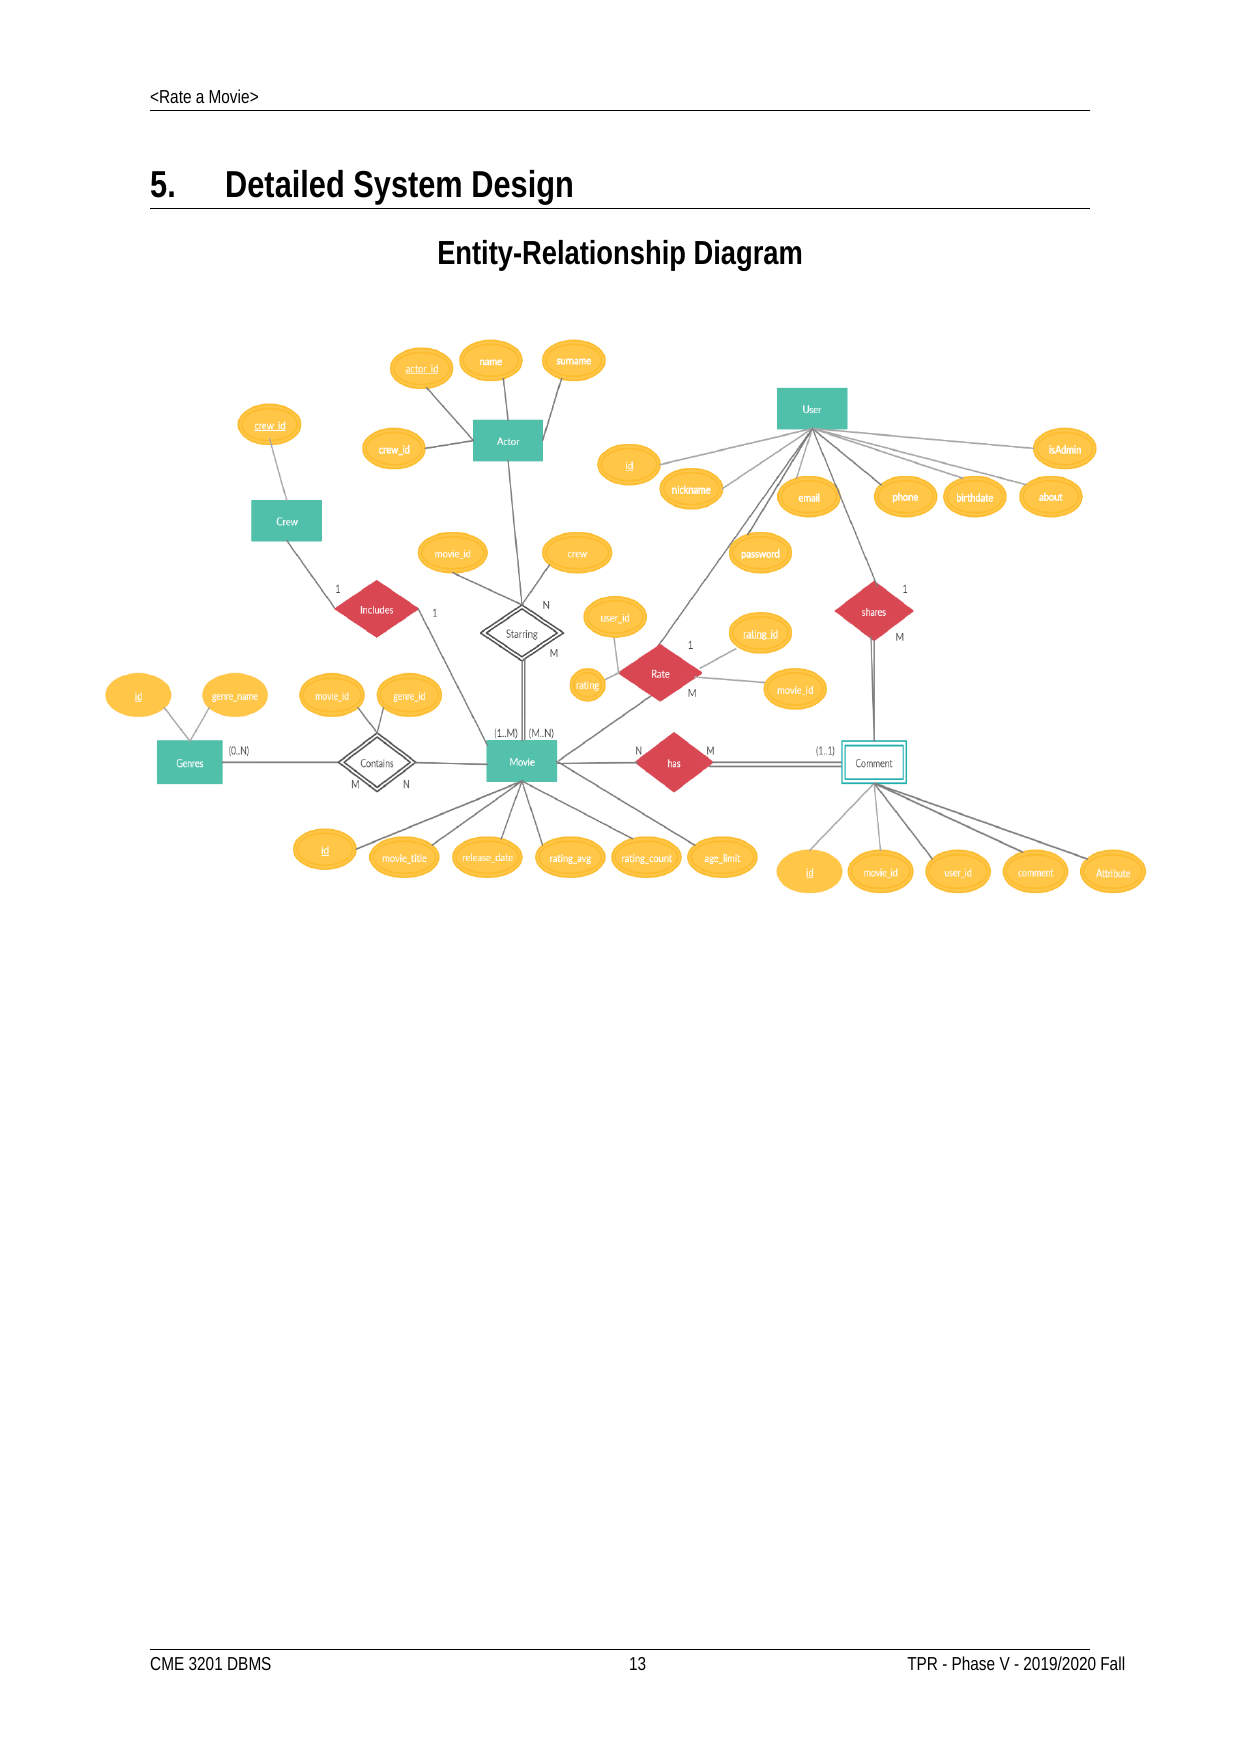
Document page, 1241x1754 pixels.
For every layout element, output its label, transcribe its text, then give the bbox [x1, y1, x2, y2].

picture [79, 325, 1172, 925]
subtitle Detailed System Design [150, 162, 1090, 208]
subtitle Entity-Relationship Diagram [150, 234, 1090, 272]
